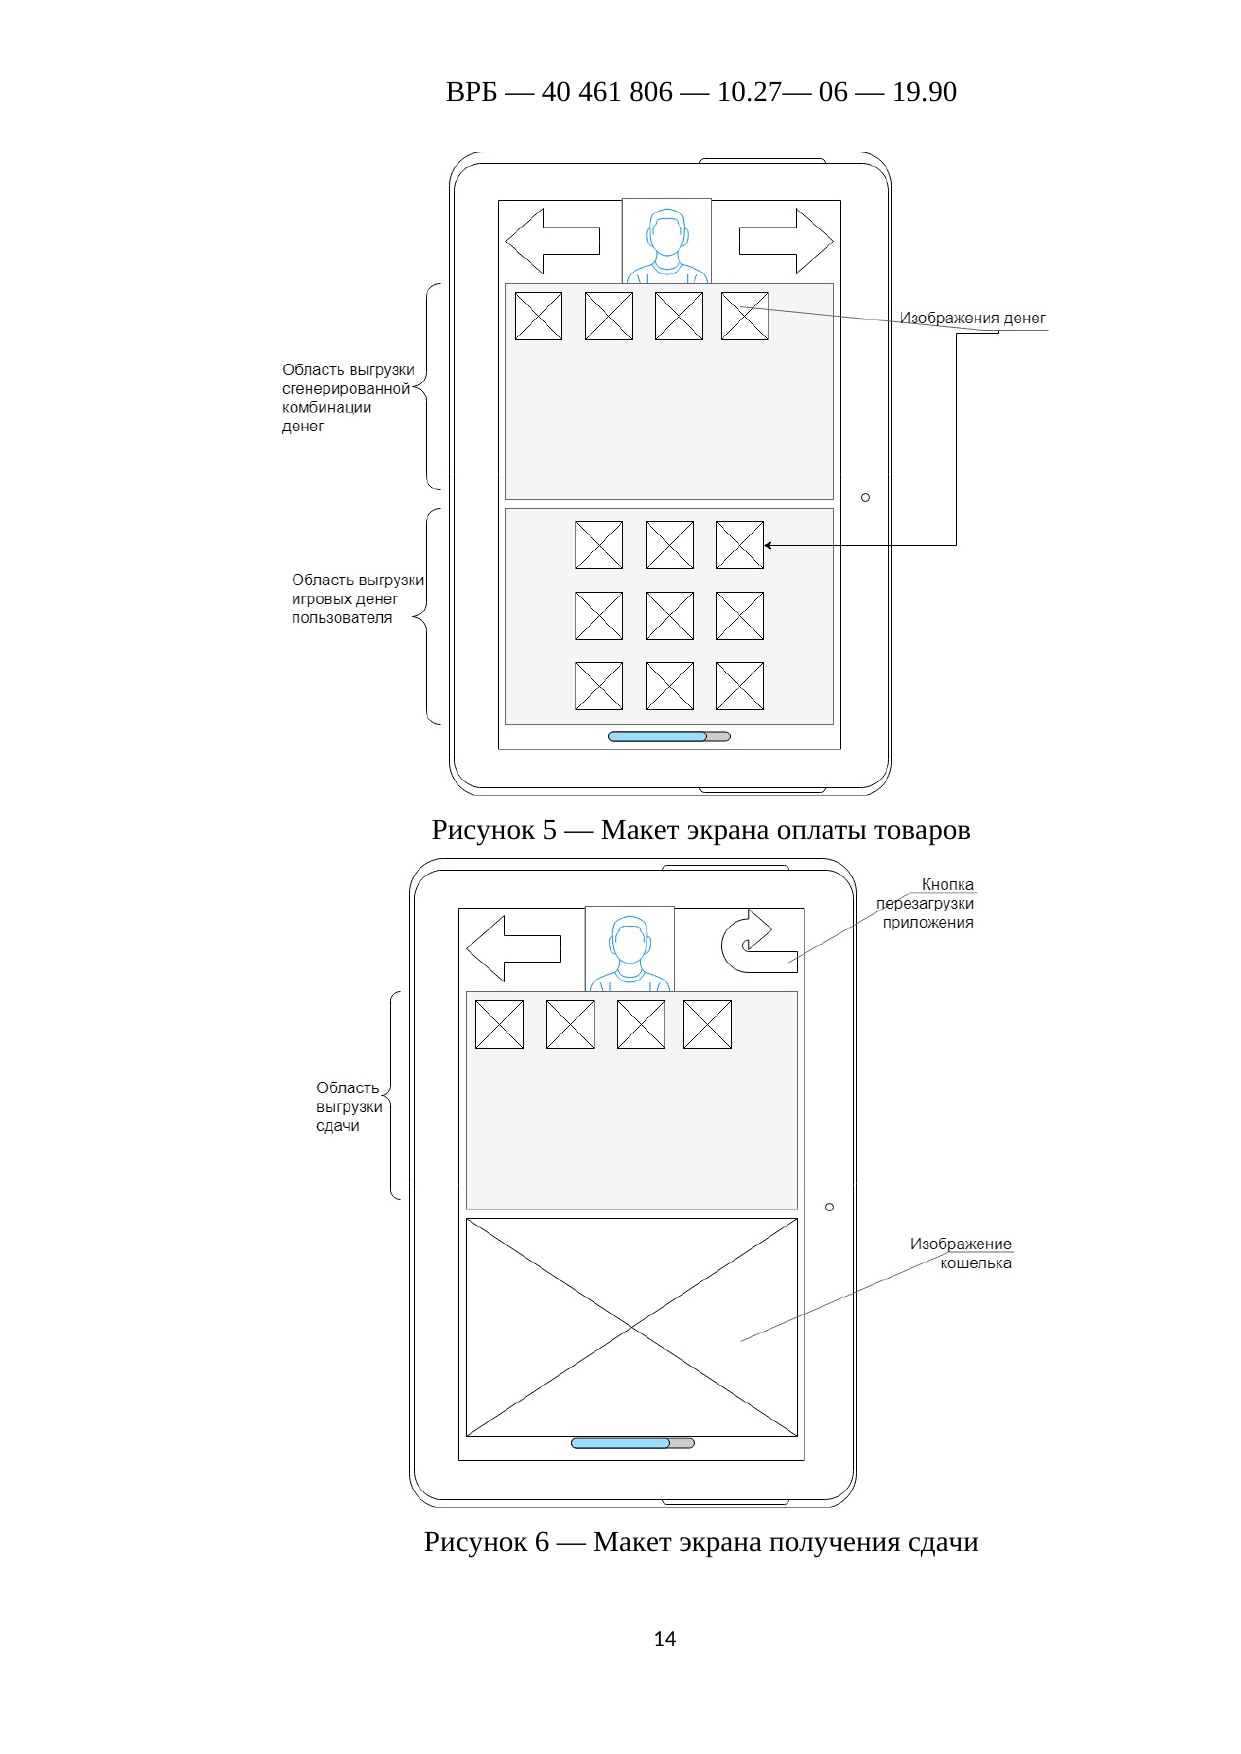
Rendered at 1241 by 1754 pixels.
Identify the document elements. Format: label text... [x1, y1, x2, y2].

table_cell Рисунок 6 — Макет экрана получения сдачи [177, 859, 1152, 1571]
table_cell Рисунок 5 — Макет экрана оплаты товаров [177, 152, 1152, 858]
picture [280, 152, 1049, 796]
picture [314, 858, 1015, 1508]
